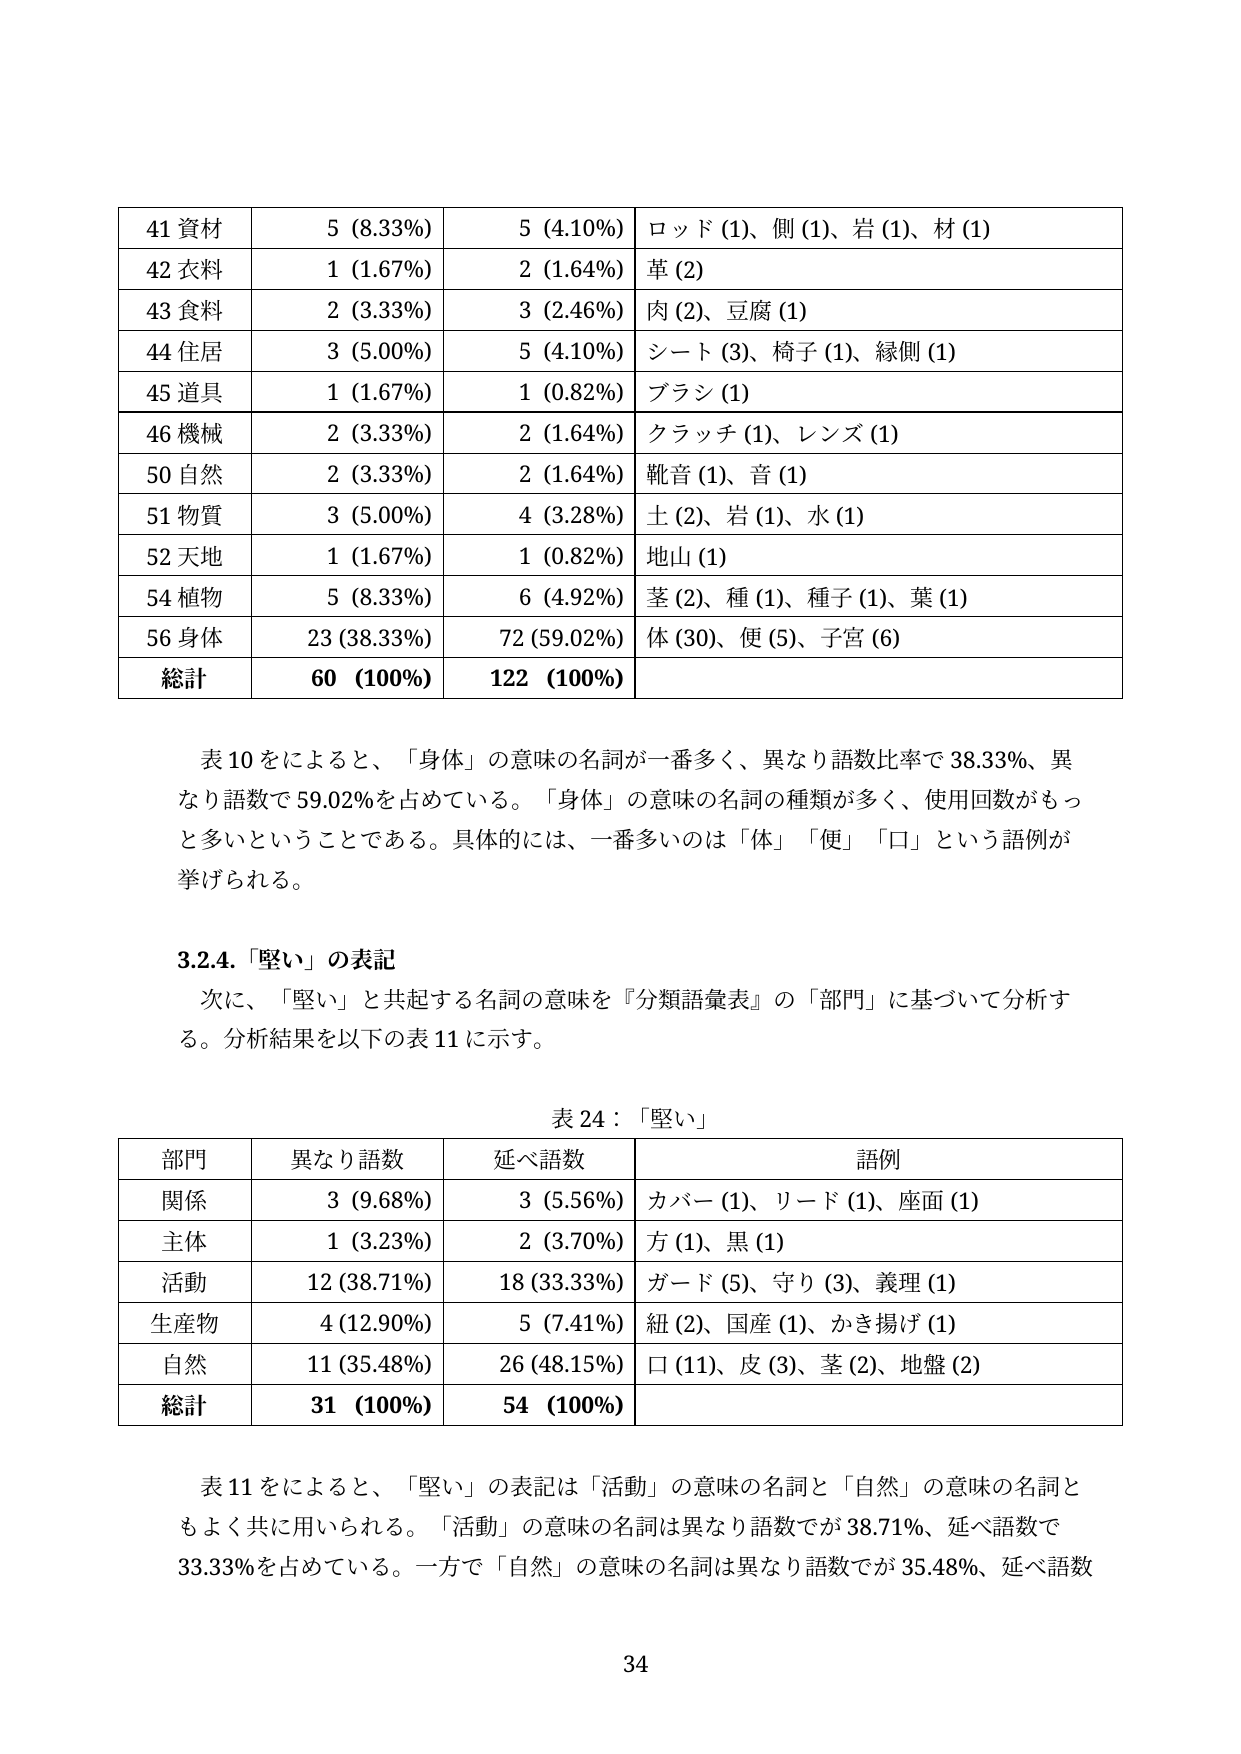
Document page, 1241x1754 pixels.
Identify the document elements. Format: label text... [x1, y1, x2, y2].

table_cell [636, 1385, 1122, 1424]
table_cell 1 (3.23%) [252, 1221, 443, 1261]
table_header 部門 [119, 1139, 251, 1179]
table_cell [636, 658, 1122, 698]
table_cell 12 (38.71%) [252, 1262, 443, 1302]
table_cell 72 (59.02%) [444, 617, 634, 657]
table_cell 土 (2)、岩 (1)、水 (1) [636, 494, 1122, 534]
text 次に、「堅い」と共起する名詞の意味を『分類語彙表』の「部門」に基づいて分析する。分析結果を以下の表11に示す。 [177, 978, 1094, 1058]
table_header 語例 [636, 1139, 1122, 1179]
table_header 延べ語数 [444, 1139, 634, 1179]
table_cell カバー (1)、リード (1)、座面 (1) [636, 1180, 1122, 1220]
text 表24：「堅い」 [177, 1098, 1094, 1138]
table_cell 2 (3.70%) [444, 1221, 634, 1261]
table_cell 1 (1.67%) [252, 372, 443, 411]
table_cell 3 (5.56%) [444, 1180, 634, 1220]
table_cell 5 (4.10%) [444, 331, 634, 371]
table_cell 54 植物 [119, 576, 251, 616]
table_cell 革 (2) [636, 249, 1122, 289]
table_cell 3 (5.00%) [252, 331, 443, 371]
table_cell 2 (3.33%) [252, 413, 443, 452]
table_cell 地山 (1) [636, 535, 1122, 575]
table_cell 26 (48.15%) [444, 1344, 634, 1383]
table_cell 31 (100%) [252, 1385, 443, 1424]
table_cell 6 (4.92%) [444, 576, 634, 616]
table_cell 1 (0.82%) [444, 535, 634, 575]
table_cell 自然 [119, 1344, 251, 1383]
table_cell 18 (33.33%) [444, 1262, 634, 1302]
table_cell 5 (4.10%) [444, 208, 634, 248]
table_cell 50 自然 [119, 454, 251, 493]
table_cell 51 物質 [119, 494, 251, 534]
table_cell 方 (1)、黒 (1) [636, 1221, 1122, 1261]
table_cell 2 (1.64%) [444, 249, 634, 289]
table_cell 紐 (2)、国産 (1)、かき揚げ (1) [636, 1303, 1122, 1343]
table_cell 2 (1.64%) [444, 413, 634, 452]
table_cell 52 天地 [119, 535, 251, 575]
table_cell 44 住居 [119, 331, 251, 371]
table_cell 体 (30)、便 (5)、子宮 (6) [636, 617, 1122, 657]
table_cell 5 (8.33%) [252, 208, 443, 248]
table_cell 生産物 [119, 1303, 251, 1343]
table_cell 口 (11)、皮 (3)、茎 (2)、地盤 (2) [636, 1344, 1122, 1383]
table_cell 活動 [119, 1262, 251, 1302]
table_cell 54 (100%) [444, 1385, 634, 1424]
table_cell シート (3)、椅子 (1)、縁側 (1) [636, 331, 1122, 371]
table_cell ガード (5)、守り (3)、義理 (1) [636, 1262, 1122, 1302]
table_cell 122 (100%) [444, 658, 634, 698]
table_cell クラッチ (1)、レンズ (1) [636, 413, 1122, 452]
table_cell 3 (5.00%) [252, 494, 443, 534]
table_cell 主体 [119, 1221, 251, 1261]
table_cell 43 食料 [119, 290, 251, 329]
table_cell 45 道具 [119, 372, 251, 411]
subtitle 3.2.4.「堅い」の表記 [177, 938, 1094, 978]
table_cell 1 (1.67%) [252, 249, 443, 289]
table_cell 56 身体 [119, 617, 251, 657]
table_cell 関係 [119, 1180, 251, 1220]
table_cell 1 (0.82%) [444, 372, 634, 411]
table_cell 2 (1.64%) [444, 454, 634, 493]
table_cell 2 (3.33%) [252, 290, 443, 329]
table_cell 60 (100%) [252, 658, 443, 698]
table_cell 4 (3.28%) [444, 494, 634, 534]
table_cell 3 (9.68%) [252, 1180, 443, 1220]
table_cell 11 (35.48%) [252, 1344, 443, 1383]
table_cell 3 (2.46%) [444, 290, 634, 329]
table_cell 42 衣料 [119, 249, 251, 289]
table_cell 23 (38.33%) [252, 617, 443, 657]
table_cell 5 (8.33%) [252, 576, 443, 616]
table_cell 茎 (2)、種 (1)、種子 (1)、葉 (1) [636, 576, 1122, 616]
table_cell 41 資材 [119, 208, 251, 248]
table_cell 総計 [119, 1385, 251, 1424]
table_cell ブラシ (1) [636, 372, 1122, 411]
table_cell 46 機械 [119, 413, 251, 452]
table_cell 5 (7.41%) [444, 1303, 634, 1343]
table_cell 4 (12.90%) [252, 1303, 443, 1343]
table_cell 肉 (2)、豆腐 (1) [636, 290, 1122, 329]
table_cell 靴音 (1)、音 (1) [636, 454, 1122, 493]
table_cell 総計 [119, 658, 251, 698]
table_cell 1 (1.67%) [252, 535, 443, 575]
text 表10をによると、「身体」の意味の名詞が一番多く、異なり語数比率で38.33%、異なり語数で59.02%を占めている。「身体」の意味の名詞の種類が多く、使用回数がもっと多いということである。具体的には、一番多いのは「体」「便」「口」という語例が挙げられる。 [177, 739, 1094, 898]
table_cell ロッド (1)、側 (1)、岩 (1)、材 (1) [636, 208, 1122, 248]
table_header 異なり語数 [252, 1139, 443, 1179]
table_cell 2 (3.33%) [252, 454, 443, 493]
